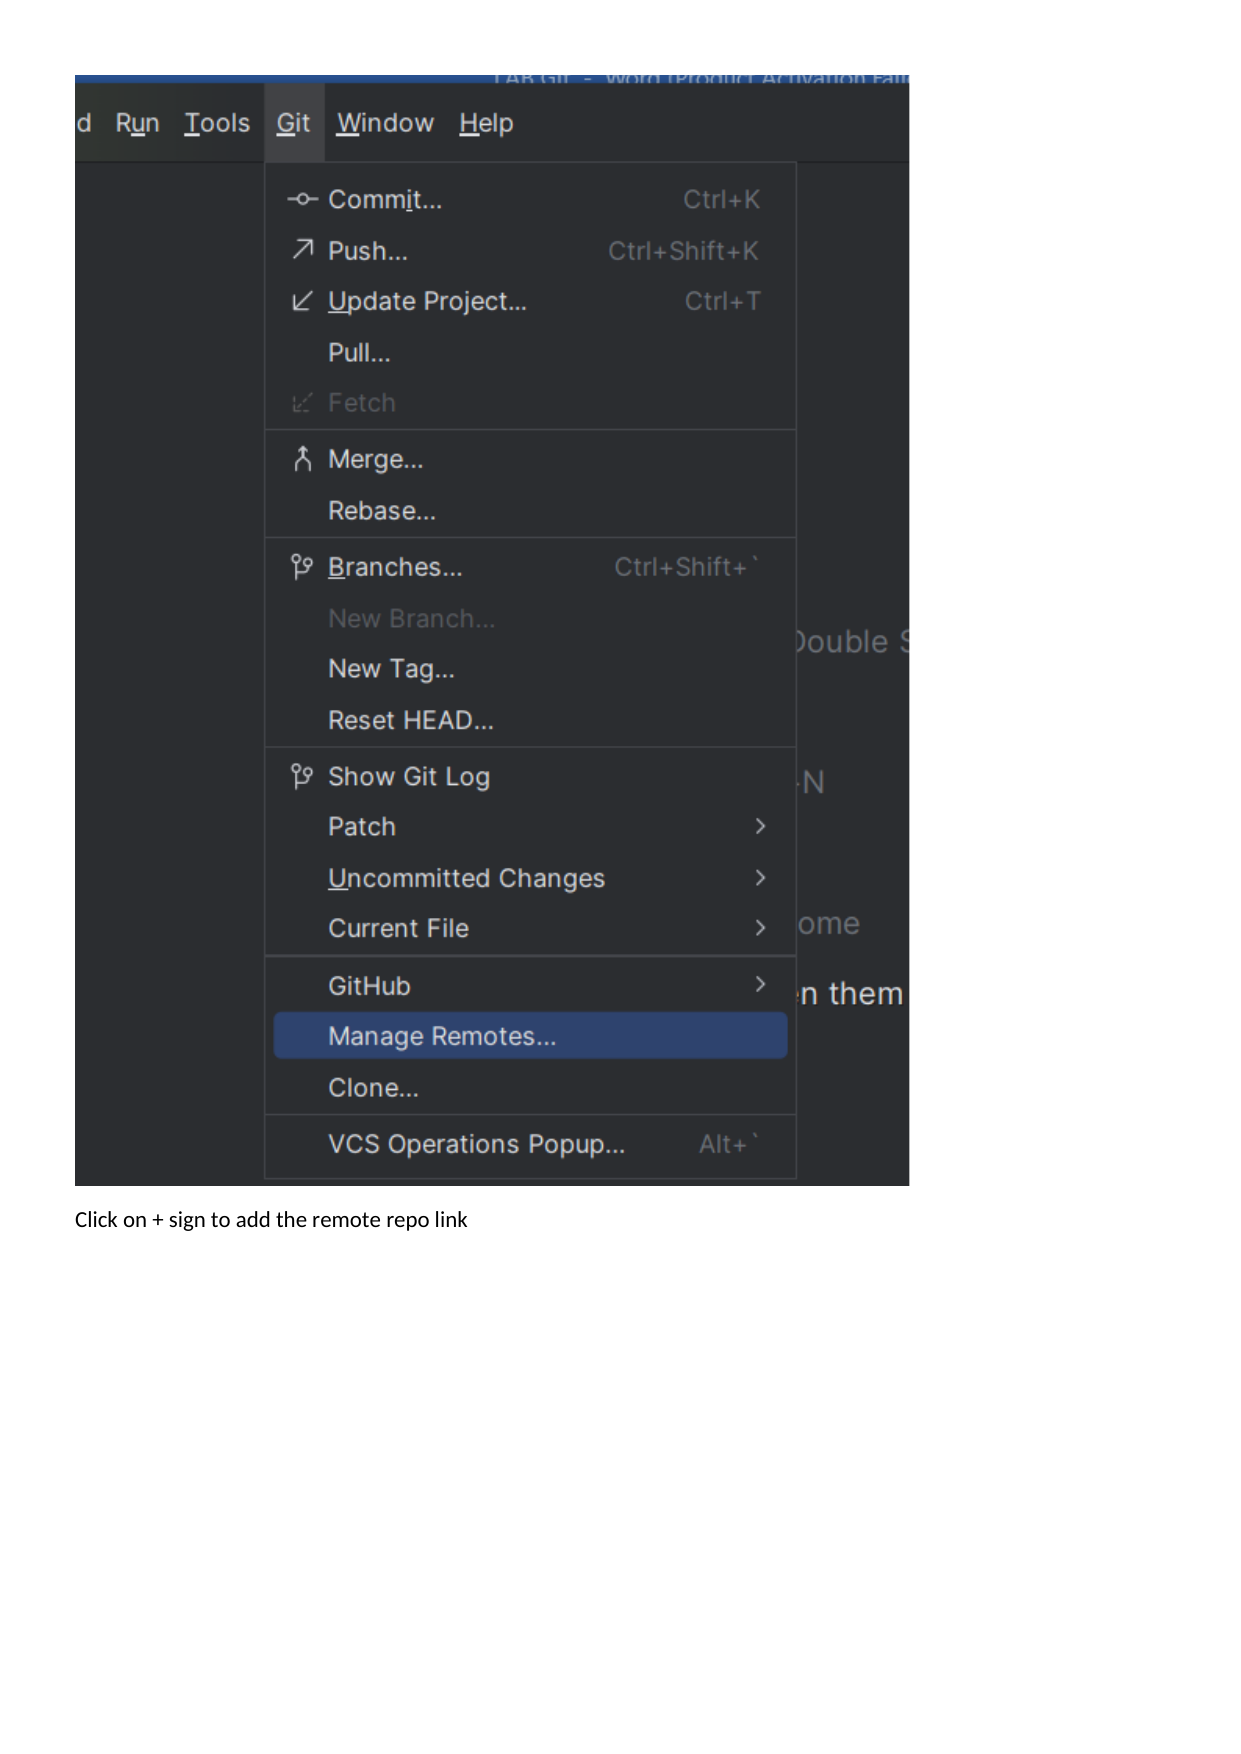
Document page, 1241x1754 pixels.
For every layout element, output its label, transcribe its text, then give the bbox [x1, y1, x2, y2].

text Click on + sign to add the remote repo link [75, 1205, 1165, 1233]
picture [75, 75, 910, 1186]
